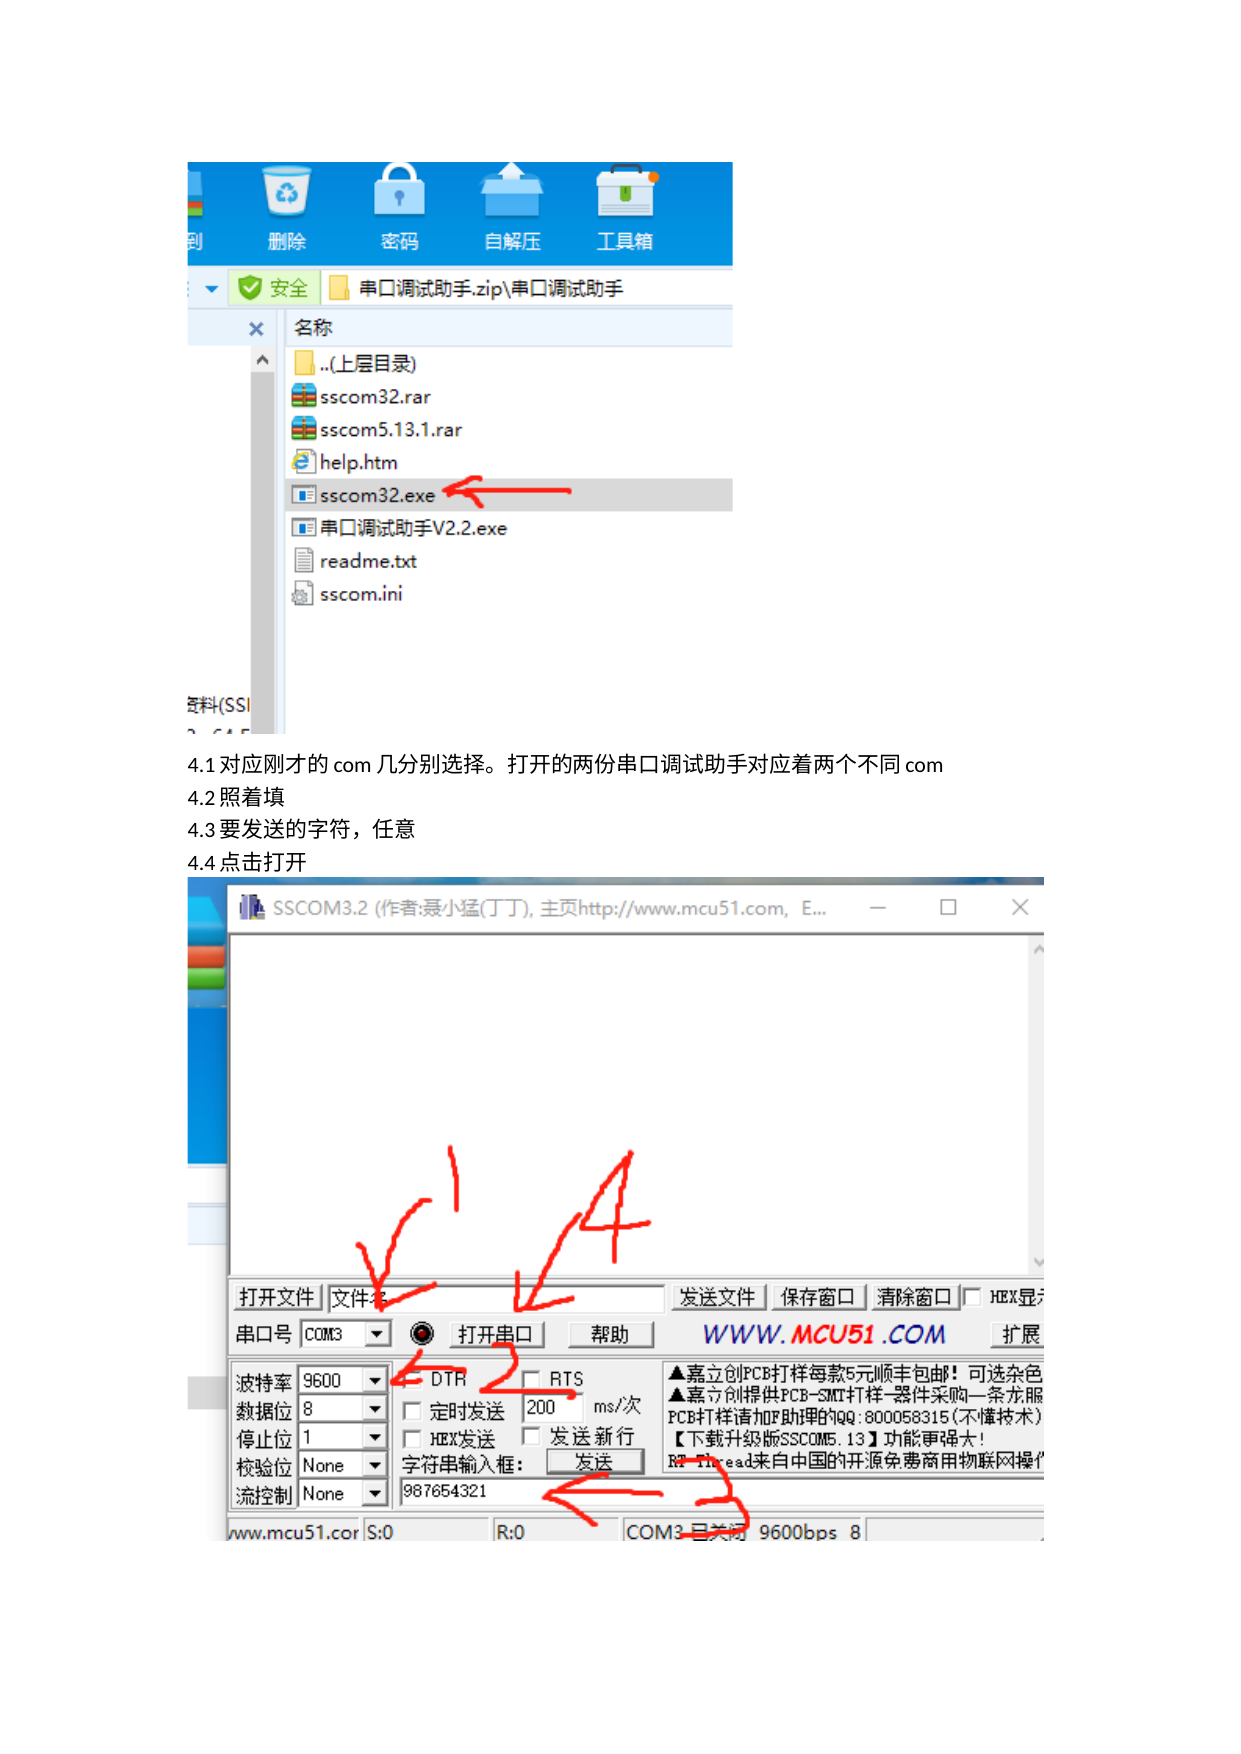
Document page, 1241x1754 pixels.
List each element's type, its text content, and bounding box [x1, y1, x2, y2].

text 4.2照着填 [187, 779, 1053, 812]
picture [187, 877, 1044, 1541]
text 4.1对应刚才的com几分别选择。打开的两份串口调试助手对应着两个不同com [187, 747, 1053, 779]
picture [187, 266, 733, 734]
picture [187, 162, 733, 256]
text 4.4点击打开 [187, 844, 1053, 877]
text 4.3要发送的字符，任意 [187, 812, 1053, 844]
